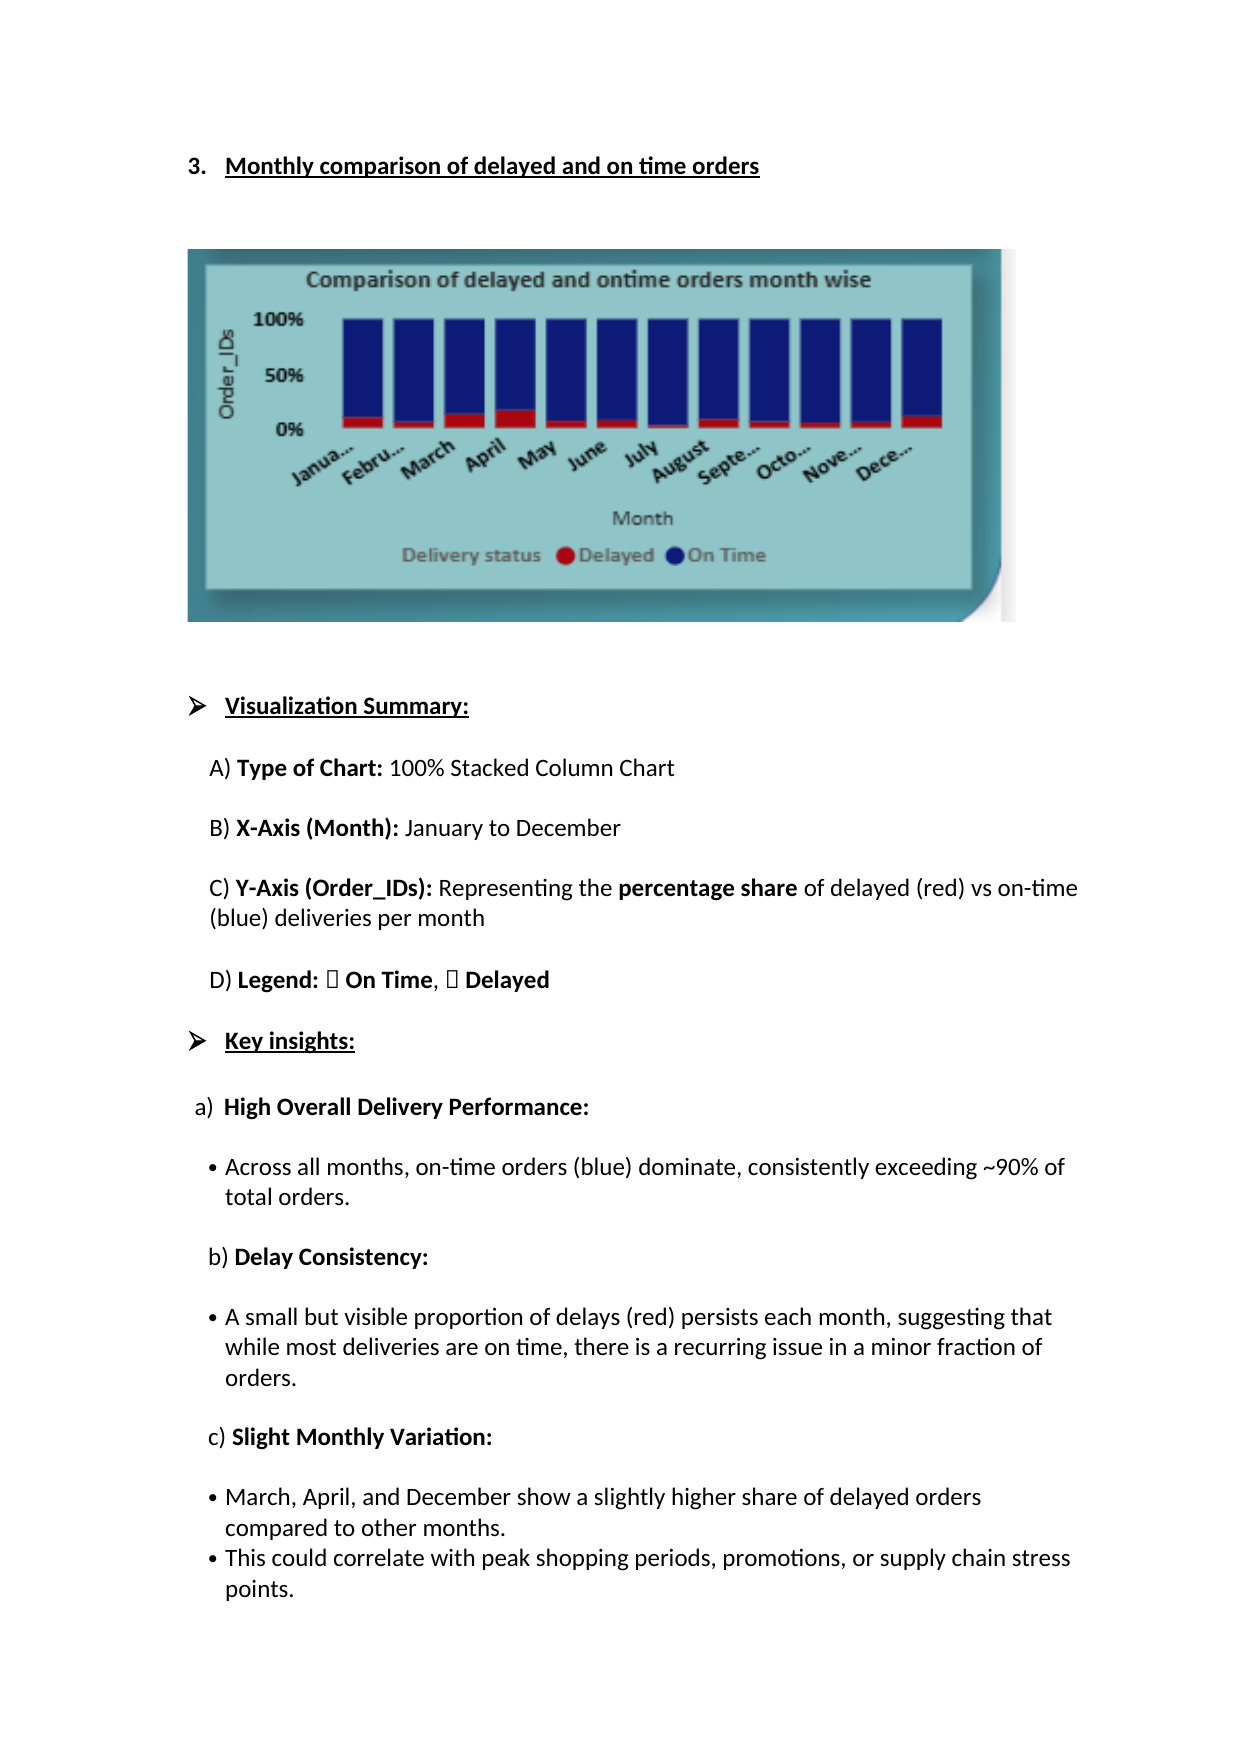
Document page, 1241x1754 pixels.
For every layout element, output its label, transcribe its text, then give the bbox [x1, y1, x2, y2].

list Monthly comparison of delayed and on time orders [187, 150, 1090, 181]
list Across all months, on-time orders (blue) dominate, consistently exceeding ~90% of total orders. [209, 1151, 1090, 1212]
list This could correlate with peak shopping periods, promotions, or supply chain stress points. [209, 1542, 1090, 1603]
picture [187, 249, 1016, 622]
text C) Y-Axis (Order_IDs): Representing the percentage share of delayed (red) vs on-time (blue) deliveries per month [209, 872, 1090, 933]
text D) Legend: 🔵 On Time, 🔴 Delayed [209, 962, 1090, 996]
text A) Type of Chart: 100% Stacked Column Chart [209, 753, 1090, 783]
text b) Delay Consistency: [208, 1241, 1090, 1272]
text c) Slight Monthly Variation: [208, 1422, 1090, 1452]
list High Overall Delivery Performance: [194, 1091, 1090, 1122]
list A small but visible proportion of delays (red) persists each month, suggesting that while most deliveries are on time, there is a recurring issue in a minor fraction of orders. [209, 1301, 1090, 1392]
list Key insights: [187, 1025, 1090, 1056]
text B) X-Axis (Month): January to December [209, 812, 1090, 843]
list Visualization Summary: [187, 691, 1090, 721]
list March, April, and December show a slightly higher share of delayed orders compared to other months. [209, 1481, 1090, 1542]
